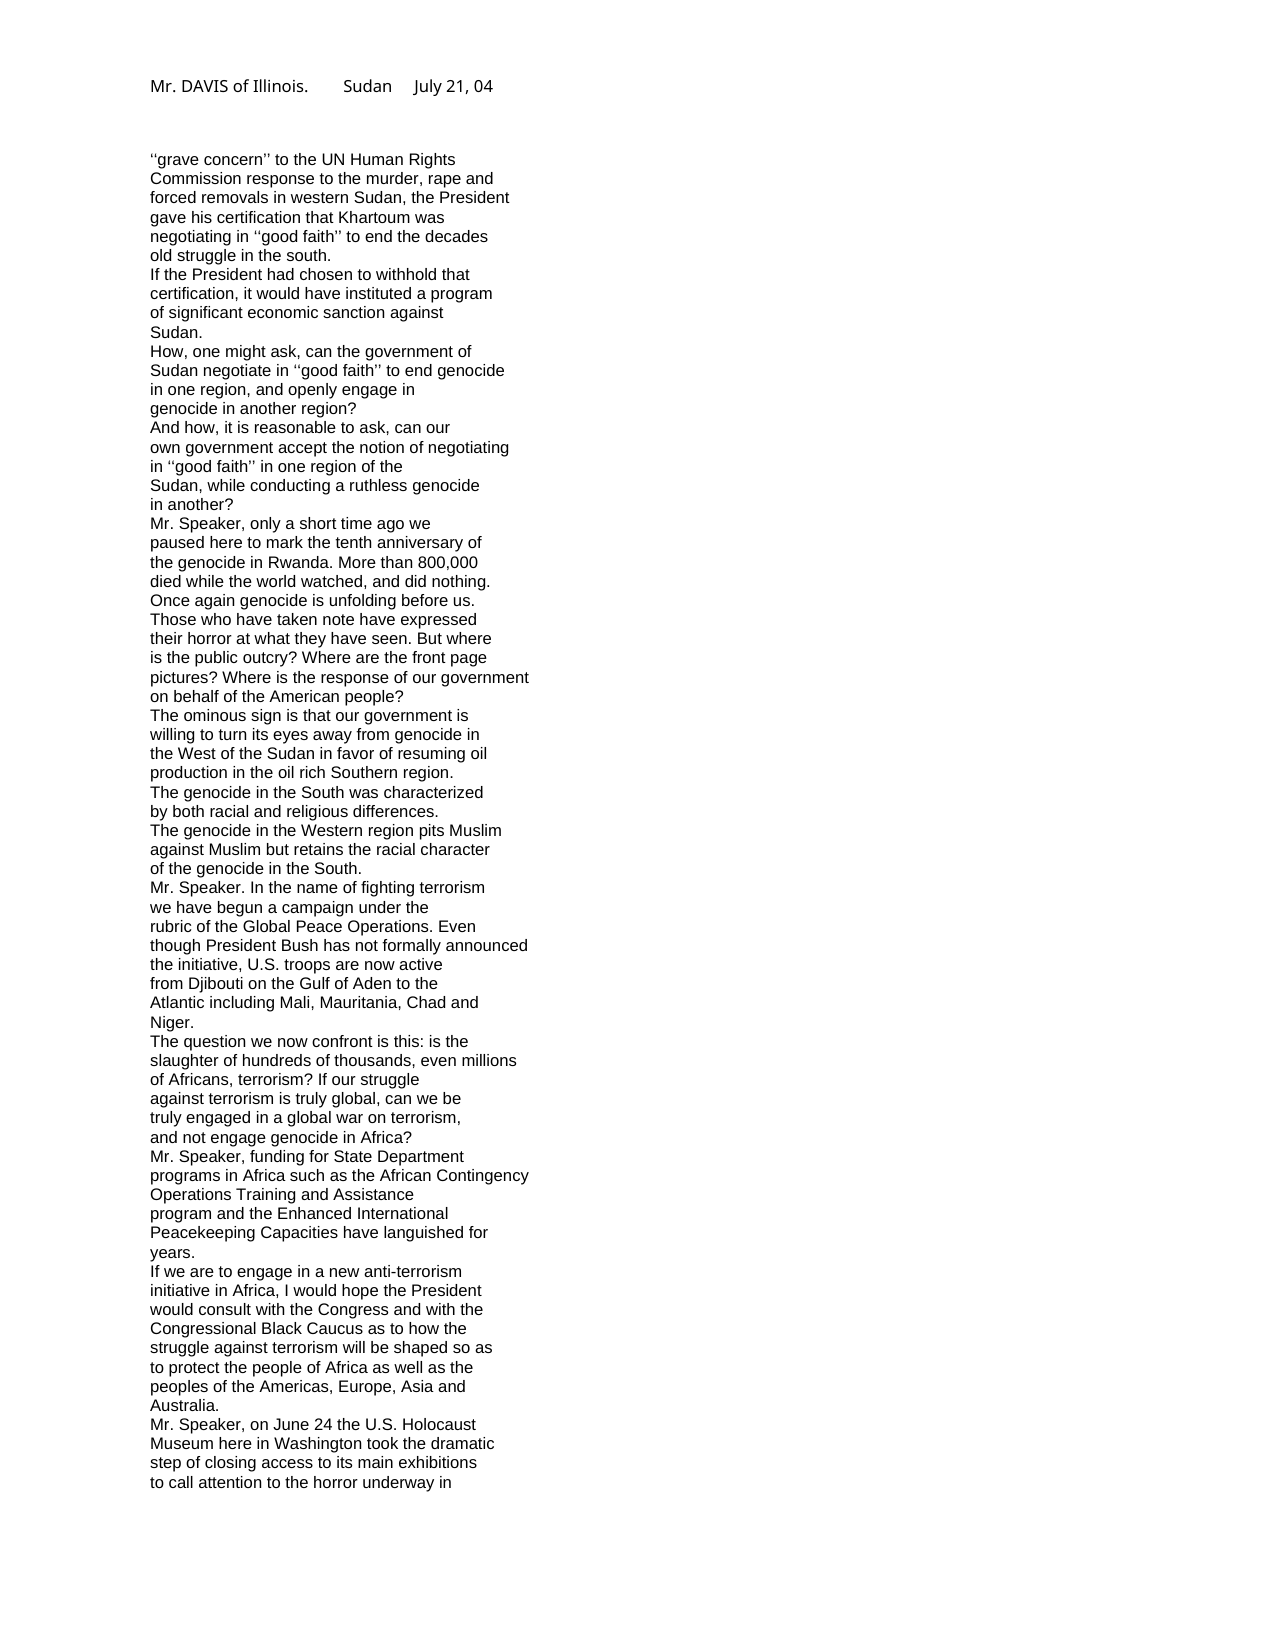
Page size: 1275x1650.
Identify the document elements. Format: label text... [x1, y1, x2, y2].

text pictures? Where is the response of our government [150, 667, 1125, 687]
text though President Bush has not formally announced [150, 936, 1125, 955]
text Operations Training and Assistance [150, 1185, 1125, 1204]
text How, one might ask, can the government of [150, 342, 1125, 361]
text initiative in Africa, I would hope the President [150, 1281, 1125, 1300]
text genocide in another region? [150, 399, 1125, 418]
text in another? [150, 495, 1125, 514]
text program and the Enhanced International [150, 1204, 1125, 1223]
text forced removals in western Sudan, the President [150, 188, 1125, 207]
text rubric of the Global Peace Operations. Even [150, 917, 1125, 936]
text by both racial and religious differences. [150, 802, 1125, 821]
text gave his certification that Khartoum was [150, 207, 1125, 227]
text Sudan. [150, 322, 1125, 342]
text struggle against terrorism will be shaped so as [150, 1338, 1125, 1357]
text slaughter of hundreds of thousands, even millions [150, 1051, 1125, 1070]
text Mr. Speaker, funding for State Department [150, 1147, 1125, 1166]
text years. [150, 1242, 1125, 1262]
text Sudan, while conducting a ruthless genocide [150, 476, 1125, 495]
text The genocide in the Western region pits Muslim [150, 821, 1125, 840]
text of the genocide in the South. [150, 859, 1125, 878]
text Congressional Black Caucus as to how the [150, 1319, 1125, 1338]
text of Africans, terrorism? If our struggle [150, 1070, 1125, 1089]
text the initiative, U.S. troops are now active [150, 955, 1125, 974]
text peoples of the Americas, Europe, Asia and [150, 1377, 1125, 1396]
text and not engage genocide in Africa? [150, 1127, 1125, 1147]
text Mr. Speaker, on June 24 the U.S. Holocaust [150, 1415, 1125, 1434]
text Sudan negotiate in ‘‘good faith’’ to end genocide [150, 361, 1125, 380]
text the genocide in Rwanda. More than 800,000 [150, 552, 1125, 572]
text of significant economic sanction against [150, 303, 1125, 322]
text Niger. [150, 1012, 1125, 1032]
text certification, it would have instituted a program [150, 284, 1125, 303]
text own government accept the notion of negotiating [150, 437, 1125, 457]
text on behalf of the American people? [150, 687, 1125, 706]
text Mr. Speaker. In the name of fighting terrorism [150, 878, 1125, 897]
text from Djibouti on the Gulf of Aden to the [150, 974, 1125, 993]
text The question we now confront is this: is the [150, 1032, 1125, 1051]
text is the public outcry? Where are the front page [150, 648, 1125, 667]
text Mr. Speaker, only a short time ago we [150, 514, 1125, 533]
text in one region, and openly engage in [150, 380, 1125, 399]
text in ‘‘good faith’’ in one region of the [150, 457, 1125, 476]
text negotiating in ‘‘good faith’’ to end the decades [150, 227, 1125, 246]
text old struggle in the south. [150, 246, 1125, 265]
text to protect the people of Africa as well as the [150, 1357, 1125, 1377]
text to call attention to the horror underway in [150, 1472, 1125, 1492]
text If we are to engage in a new anti-terrorism [150, 1262, 1125, 1281]
text paused here to mark the tenth anniversary of [150, 533, 1125, 552]
text Commission response to the murder, rape and [150, 169, 1125, 188]
text Australia. [150, 1396, 1125, 1415]
text The ominous sign is that our government is [150, 706, 1125, 725]
text we have begun a campaign under the [150, 897, 1125, 917]
text against Muslim but retains the racial character [150, 840, 1125, 859]
text If the President had chosen to withhold that [150, 265, 1125, 284]
text their horror at what they have seen. But where [150, 629, 1125, 648]
text Once again genocide is unfolding before us. [150, 591, 1125, 610]
text programs in Africa such as the African Contingency [150, 1166, 1125, 1185]
text step of closing access to its main exhibitions [150, 1453, 1125, 1472]
text Those who have taken note have expressed [150, 610, 1125, 629]
text Atlantic including Mali, Mauritania, Chad and [150, 993, 1125, 1012]
text Peacekeeping Capacities have languished for [150, 1223, 1125, 1242]
text truly engaged in a global war on terrorism, [150, 1108, 1125, 1127]
text production in the oil rich Southern region. [150, 763, 1125, 782]
text And how, it is reasonable to ask, can our [150, 418, 1125, 437]
text ‘‘grave concern’’ to the UN Human Rights [150, 150, 1125, 169]
text would consult with the Congress and with the [150, 1300, 1125, 1319]
text died while the world watched, and did nothing. [150, 572, 1125, 591]
text against terrorism is truly global, can we be [150, 1089, 1125, 1108]
text Museum here in Washington took the dramatic [150, 1434, 1125, 1453]
text the West of the Sudan in favor of resuming oil [150, 744, 1125, 763]
text The genocide in the South was characterized [150, 782, 1125, 802]
text willing to turn its eyes away from genocide in [150, 725, 1125, 744]
